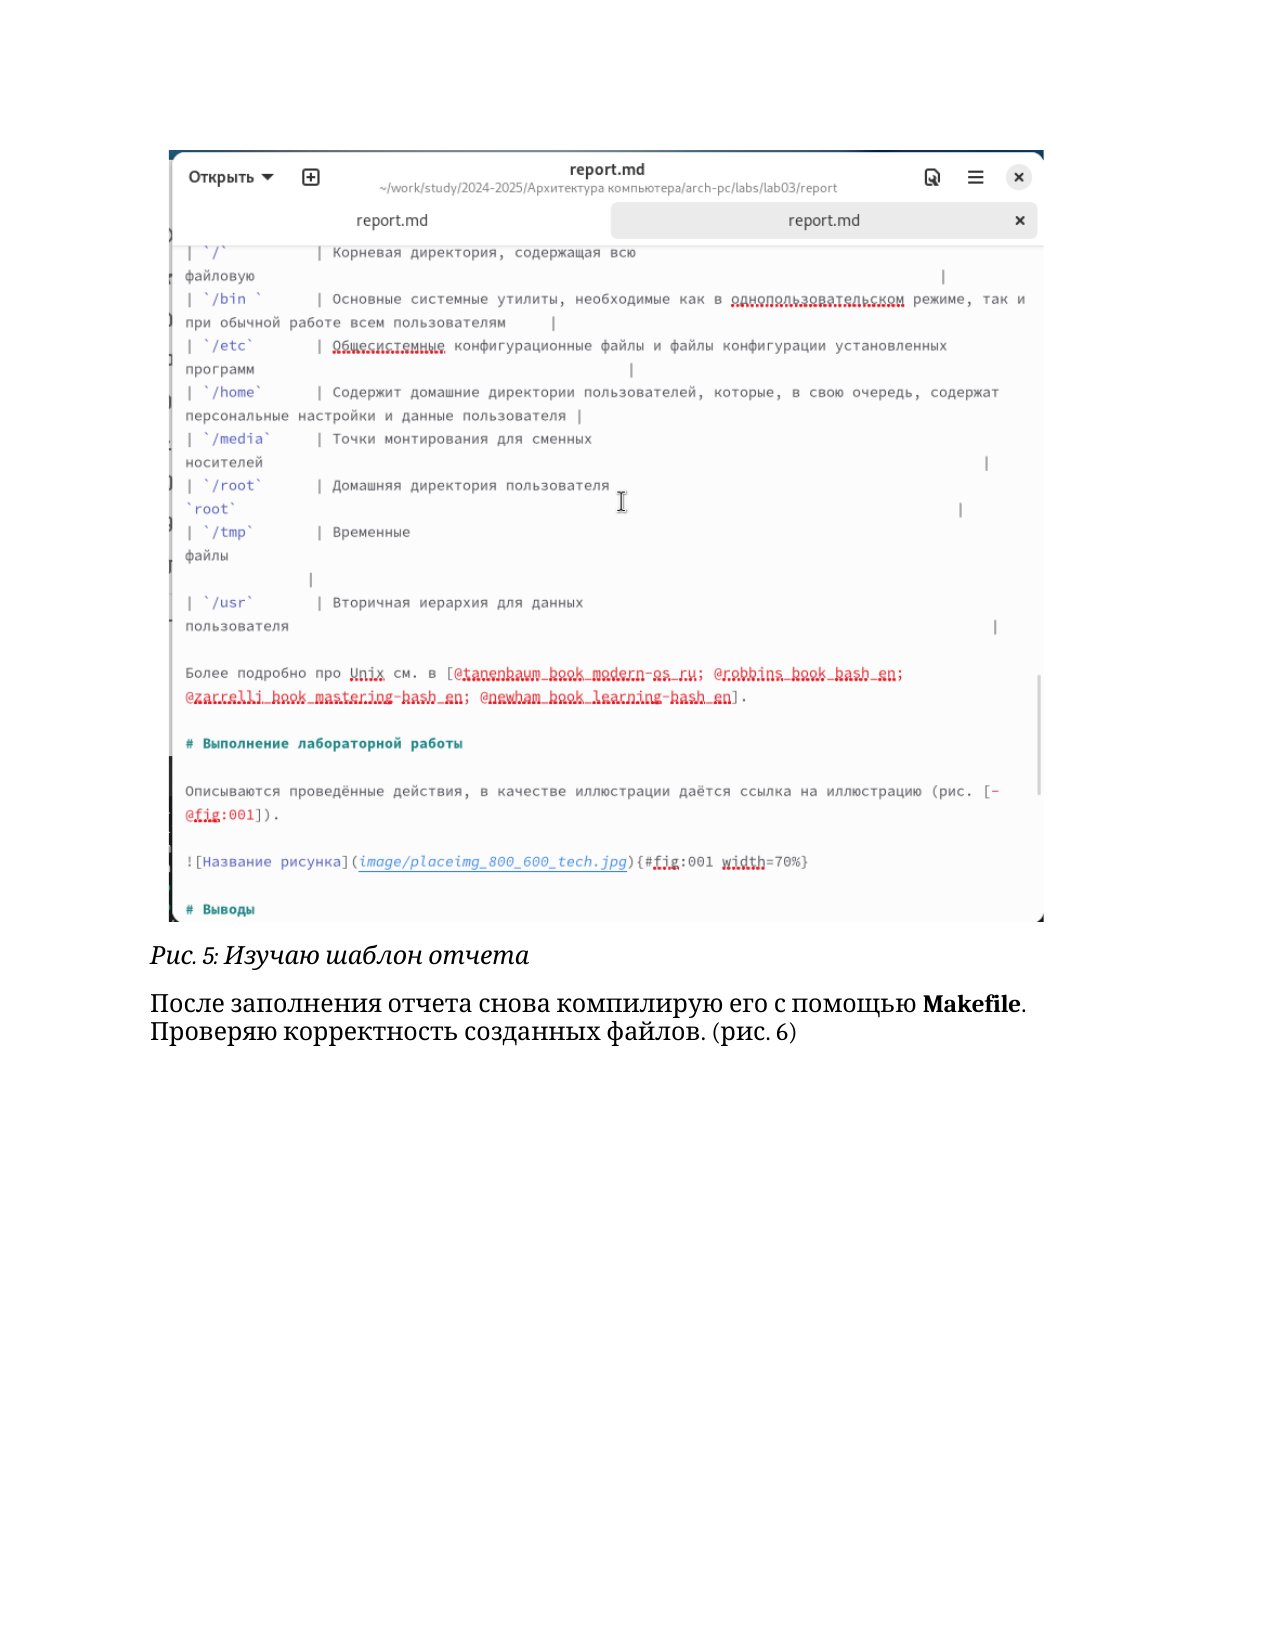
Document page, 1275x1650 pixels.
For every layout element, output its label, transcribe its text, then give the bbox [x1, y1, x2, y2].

picture [168, 150, 1044, 922]
text После заполнения отчета снова компилирую его с помощью Makefile. Проверяю корректность созданных файлов. (рис. 6) [150, 989, 1125, 1047]
text Рис. 5: Изучаю шаблон отчета [150, 942, 1125, 971]
